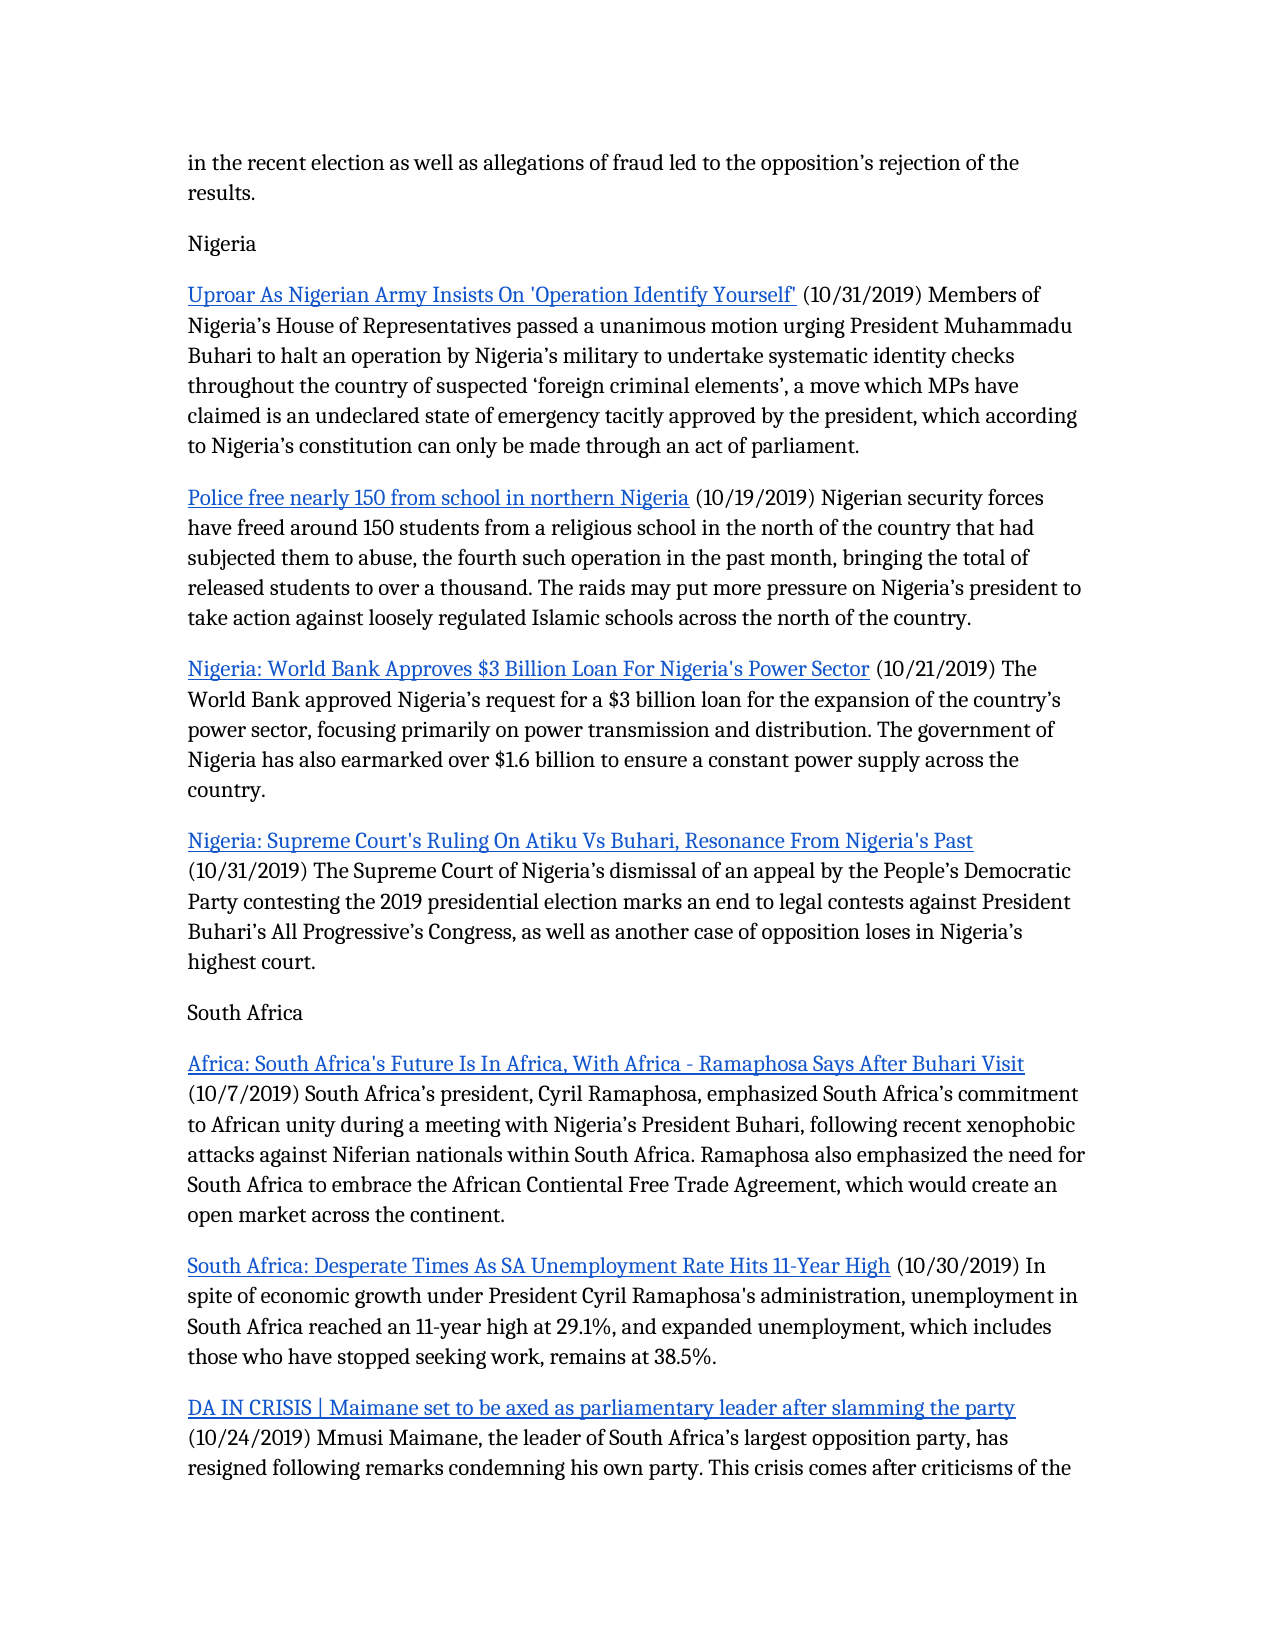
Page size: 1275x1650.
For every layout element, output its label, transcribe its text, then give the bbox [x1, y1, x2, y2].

text Africa: South Africa's Future Is In Africa, With Africa - Ramaphosa Says After Buhari Visit (10/7/2019) South Africa’s president, Cyril Ramaphosa, emphasized South Africa’s commitment to African unity during a meeting with Nigeria’s President Buhari, following recent xenophobic attacks against Niferian nationals within South Africa. Ramaphosa also emphasized the need for South Africa to embrace the African Contiental Free Trade Agreement, which would create an open market across the continent. [187, 1051, 1087, 1228]
text Nigeria [187, 231, 1087, 258]
text Nigeria: World Bank Approves $3 Billion Loan For Nigeria's Power Sector (10/21/2019) The World Bank approved Nigeria’s request for a $3 billion loan for the expansion of the country’s power sector, focusing primarily on power transmission and distribution. The government of Nigeria has also earmarked over $1.6 billion to ensure a constant power supply across the country. [187, 656, 1087, 803]
text South Africa: Desperate Times As SA Unemployment Rate Hits 11-Year High (10/30/2019) In spite of economic growth under President Cyril Ramaphosa's administration, unemployment in South Africa reached an 11-year high at 29.1%, and expanded unemployment, which includes those who have stopped seeking work, remains at 38.5%. [187, 1253, 1087, 1370]
text Police free nearly 150 from school in northern Nigeria (10/19/2019) Nigerian security forces have freed around 150 students from a religious school in the north of the country that had subjected them to abuse, the fourth such operation in the past month, bringing the total of released students to over a thousand. The raids may put more pressure on Nigeria’s president to take action against loosely regulated Islamic schools across the north of the country. [187, 484, 1087, 632]
text Uproar As Nigerian Army Insists On 'Operation Identify Yourself' (10/31/2019) Members of Nigeria’s House of Representatives passed a unanimous motion urging President Muhammadu Buhari to halt an operation by Nigeria’s military to undertake systematic identity checks throughout the country of suspected ‘foreign criminal elements’, a move which MPs have claimed is an undeclared state of emergency tacitly approved by the president, which according to Nigeria’s constitution can only be made through an act of parliament. [187, 282, 1087, 460]
text South Africa [187, 1000, 1087, 1026]
text Nigeria: Supreme Court's Ruling On Atiku Vs Buhari, Resonance From Nigeria's Past (10/31/2019) The Supreme Court of Nigeria’s dismissal of an appeal by the People’s Democratic Party contesting the 2019 presidential election marks an end to legal contests against President Buhari’s All Progressive’s Congress, as well as another case of opposition loses in Nigeria’s highest court. [187, 828, 1087, 975]
